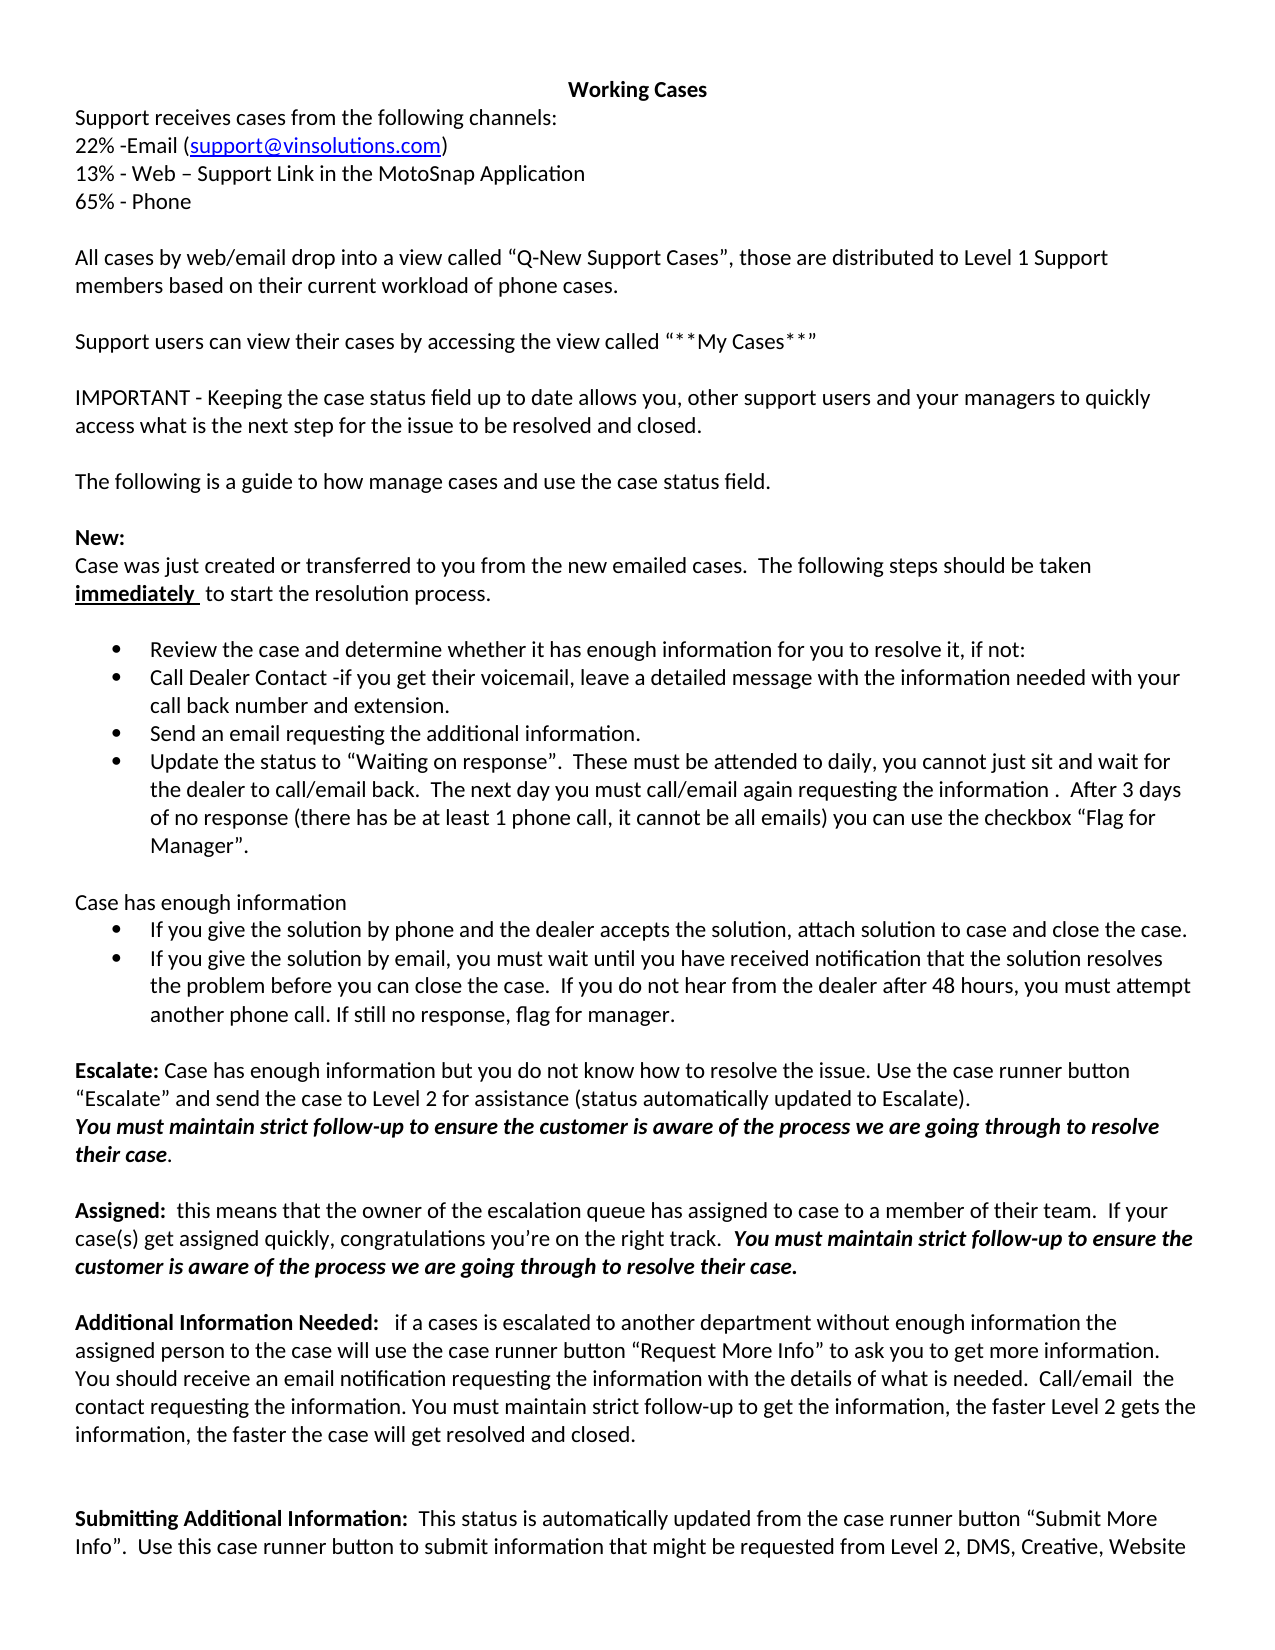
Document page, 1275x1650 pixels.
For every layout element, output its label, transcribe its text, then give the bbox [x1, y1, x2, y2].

list If you give the solution by phone and the dealer accepts the solution, attach solution to case and close the case. [112, 916, 1200, 944]
text 65% - Phone [75, 187, 1200, 215]
list Send an email requesting the additional information. [112, 719, 1200, 747]
list If you give the solution by email, you must wait until you have received notification that the solution resolves the problem before you can close the case. If you do not hear from the dealer after 48 hours, you must attempt another phone call. If still no response, flag for manager. [112, 944, 1200, 1028]
text Case was just created or transferred to you from the new emailed cases. The following steps should be taken immediately to start the resolution process. [75, 551, 1200, 607]
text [75, 1504, 1200, 1560]
text You must maintain strict follow-up to ensure the customer is aware of the process we are going through to resolve their case. [75, 1112, 1200, 1168]
text 13% - Web – Support Link in the MotoSnap Application [75, 159, 1200, 187]
text The following is a guide to how manage cases and use the case status field. [75, 467, 1200, 495]
text Support receives cases from the following channels: [75, 103, 1200, 131]
text Support users can view their cases by accessing the view called “**My Cases**” [75, 327, 1200, 355]
text Escalate: Case has enough information but you do not know how to resolve the issue. Use the case runner button “Escalate” and send the case to Level 2 for assistance (status automatically updated to Escalate). [75, 1056, 1200, 1112]
text Assigned: this means that the owner of the escalation queue has assigned to case to a member of their team. If your case(s) get assigned quickly, congratulations you’re on the right track. You must maintain strict follow-up to ensure the customer is aware of the process we are going through to resolve their case. [75, 1196, 1200, 1280]
text Working Cases [75, 75, 1200, 103]
list Update the status to “Waiting on response”. These must be attended to daily, you cannot just sit and wait for the dealer to call/email back. The next day you must call/email again requesting the information . After 3 days of no response (there has be at least 1 phone call, it cannot be all emails) you can use the checkbox “Flag for Manager”. [112, 747, 1200, 859]
text IMPORTANT - Keeping the case status field up to date allows you, other support users and your managers to quickly access what is the next step for the issue to be resolved and closed. [75, 383, 1200, 439]
list Call Dealer Contact -if you get their voicemail, leave a detailed message with the information needed with your call back number and extension. [112, 663, 1200, 719]
text Case has enough information [75, 888, 1200, 916]
list Review the case and determine whether it has enough information for you to resolve it, if not: [112, 635, 1200, 663]
text Additional Information Needed: if a cases is escalated to another department without enough information the assigned person to the case will use the case runner button “Request More Info” to ask you to get more information. You should receive an email notification requesting the information with the details of what is needed. Call/email the contact requesting the information. You must maintain strict follow-up to get the information, the faster Level 2 gets the information, the faster the case will get resolved and closed. [75, 1308, 1200, 1448]
text 22% -Email (support@vinsolutions.com) [75, 131, 1200, 159]
text All cases by web/email drop into a view called “Q-New Support Cases”, those are distributed to Level 1 Support members based on their current workload of phone cases. [75, 243, 1200, 299]
text New: [75, 523, 1200, 551]
